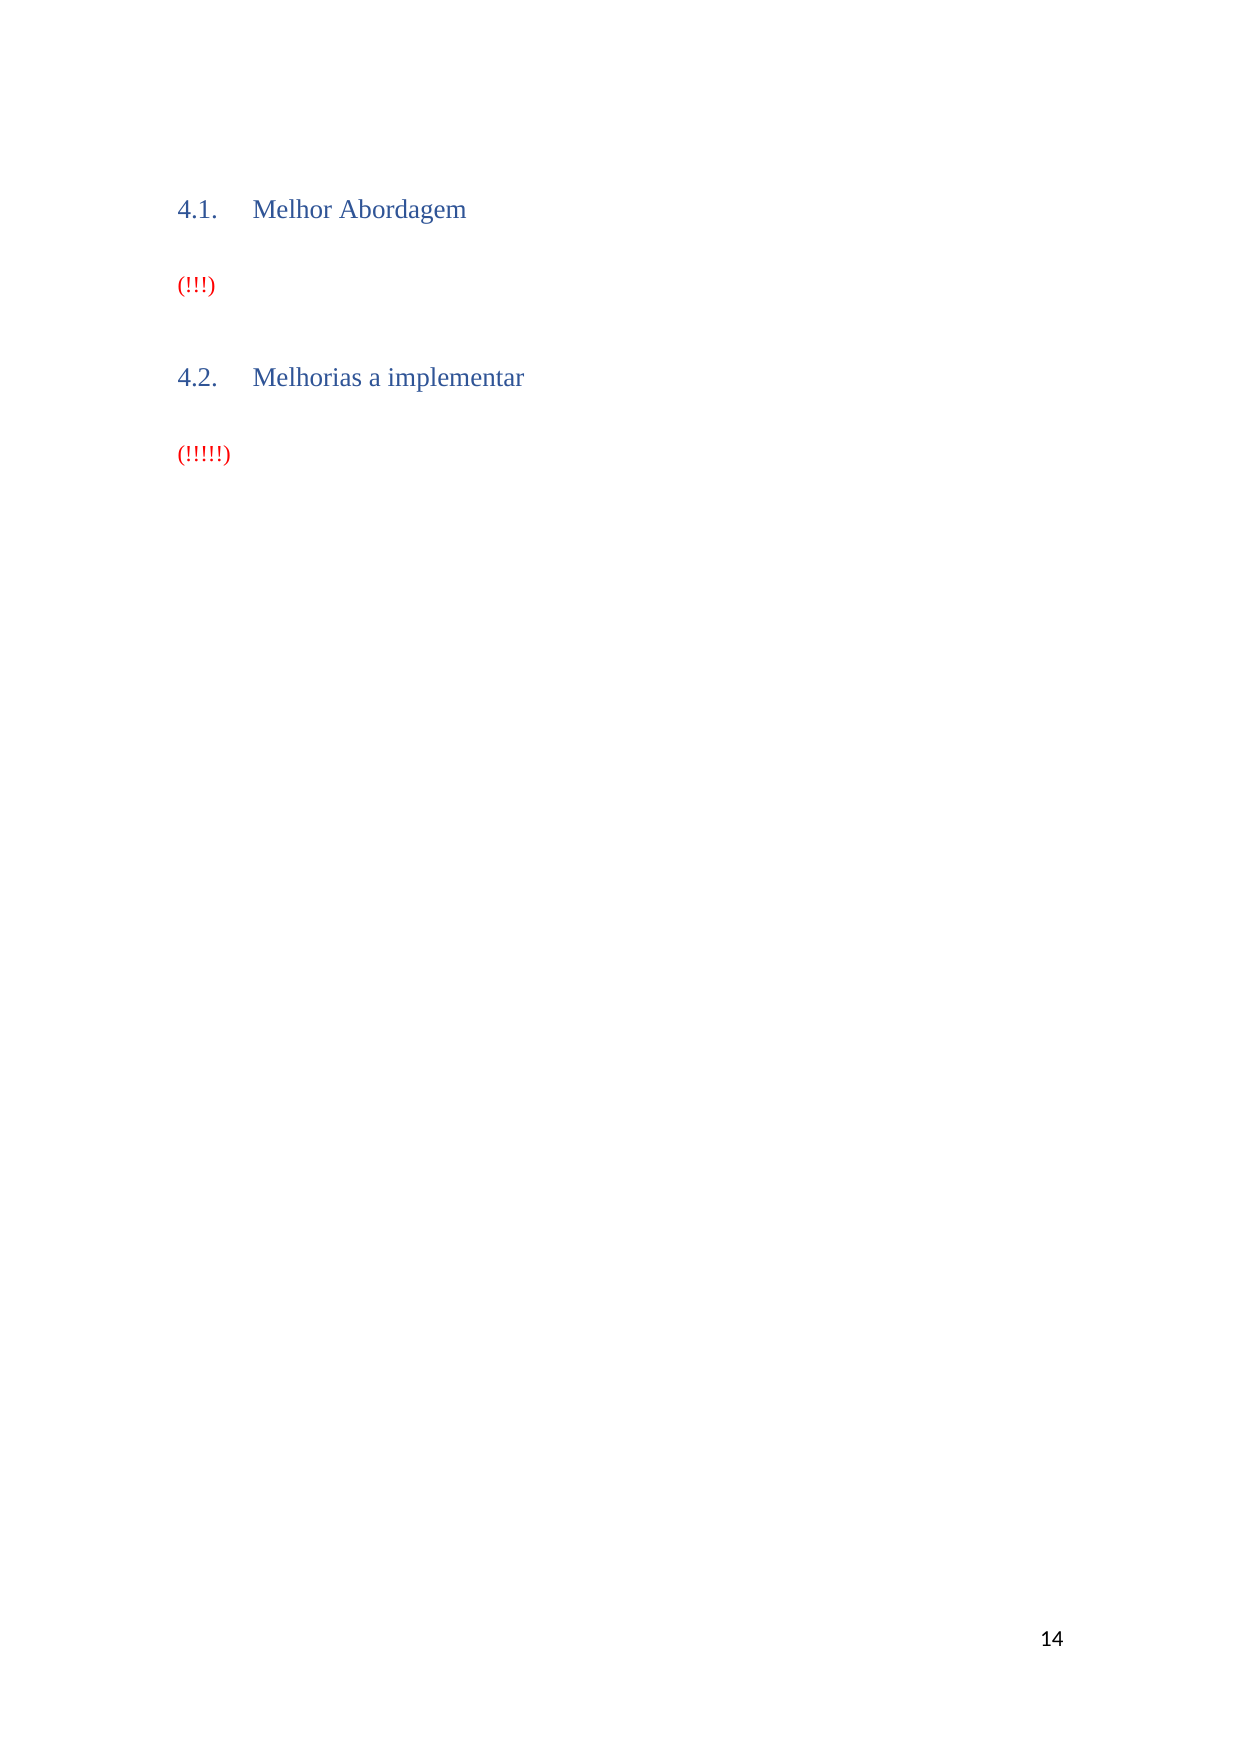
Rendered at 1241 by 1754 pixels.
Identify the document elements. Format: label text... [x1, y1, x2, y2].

text (!!!) [177, 271, 1063, 298]
text (!!!!!) [177, 440, 1063, 467]
subtitle Melhor Abordagem [177, 193, 1063, 224]
subtitle Melhorias a implementar [177, 362, 1063, 393]
